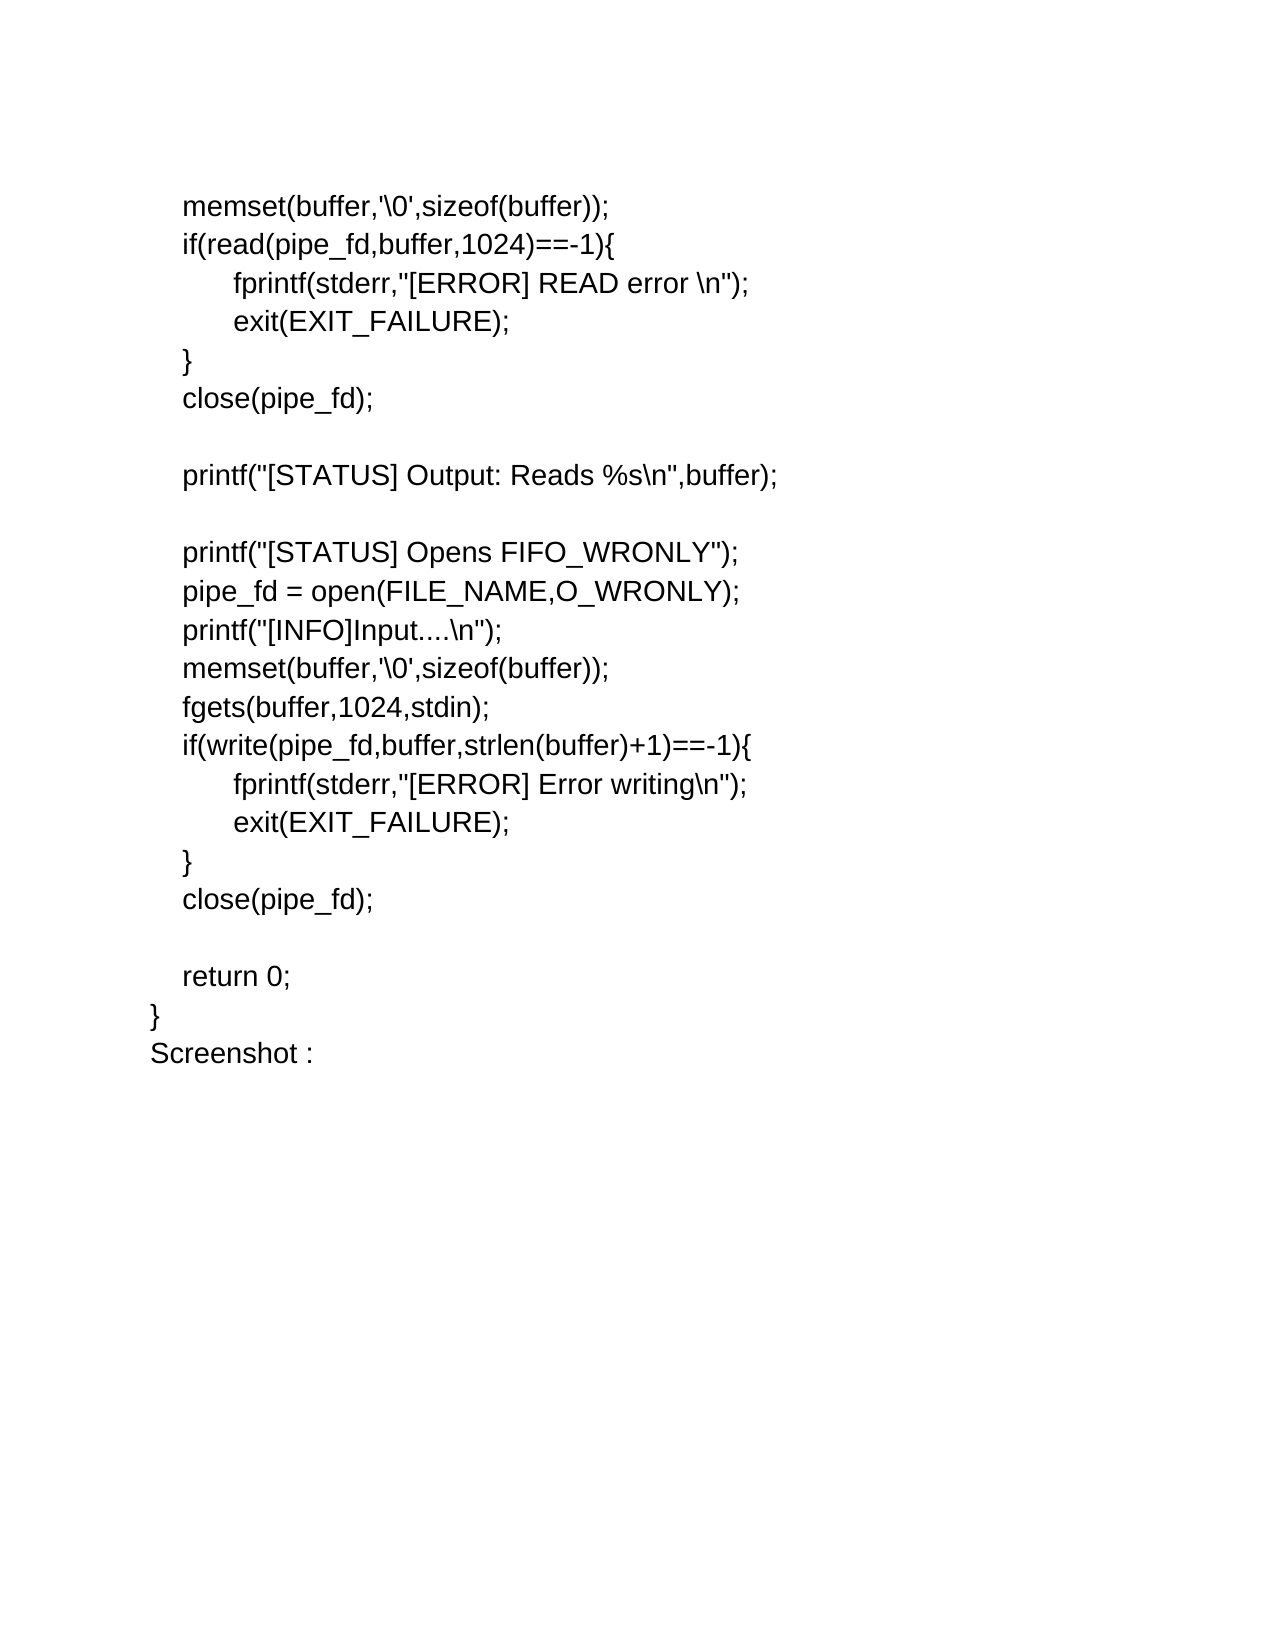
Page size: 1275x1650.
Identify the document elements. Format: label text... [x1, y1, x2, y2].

text printf("[STATUS] Opens FIFO_WRONLY"); [150, 535, 1125, 569]
text } [150, 998, 1125, 1031]
text fprintf(stderr,"[ERROR] Error writing\n"); [150, 767, 1125, 800]
text Screenshot : [150, 1036, 1125, 1070]
text memset(buffer,'\0',sizeof(buffer)); [150, 651, 1125, 684]
text } [150, 844, 1125, 877]
text exit(EXIT_FAILURE); [150, 805, 1125, 839]
text memset(buffer,'\0',sizeof(buffer)); [150, 188, 1125, 222]
text close(pipe_fd); [150, 381, 1125, 415]
text printf("[STATUS] Output: Reads %s\n",buffer); [150, 458, 1125, 492]
text } [150, 343, 1125, 376]
text printf("[INFO]Input....\n"); [150, 612, 1125, 646]
text if(write(pipe_fd,buffer,strlen(buffer)+1)==-1){ [150, 728, 1125, 762]
text fgets(buffer,1024,stdin); [150, 689, 1125, 723]
text fprintf(stderr,"[ERROR] READ error \n"); [150, 266, 1125, 299]
text if(read(pipe_fd,buffer,1024)==-1){ [150, 227, 1125, 261]
text exit(EXIT_FAILURE); [150, 304, 1125, 338]
text pipe_fd = open(FILE_NAME,O_WRONLY); [150, 574, 1125, 607]
text close(pipe_fd); [150, 882, 1125, 916]
text return 0; [150, 959, 1125, 993]
